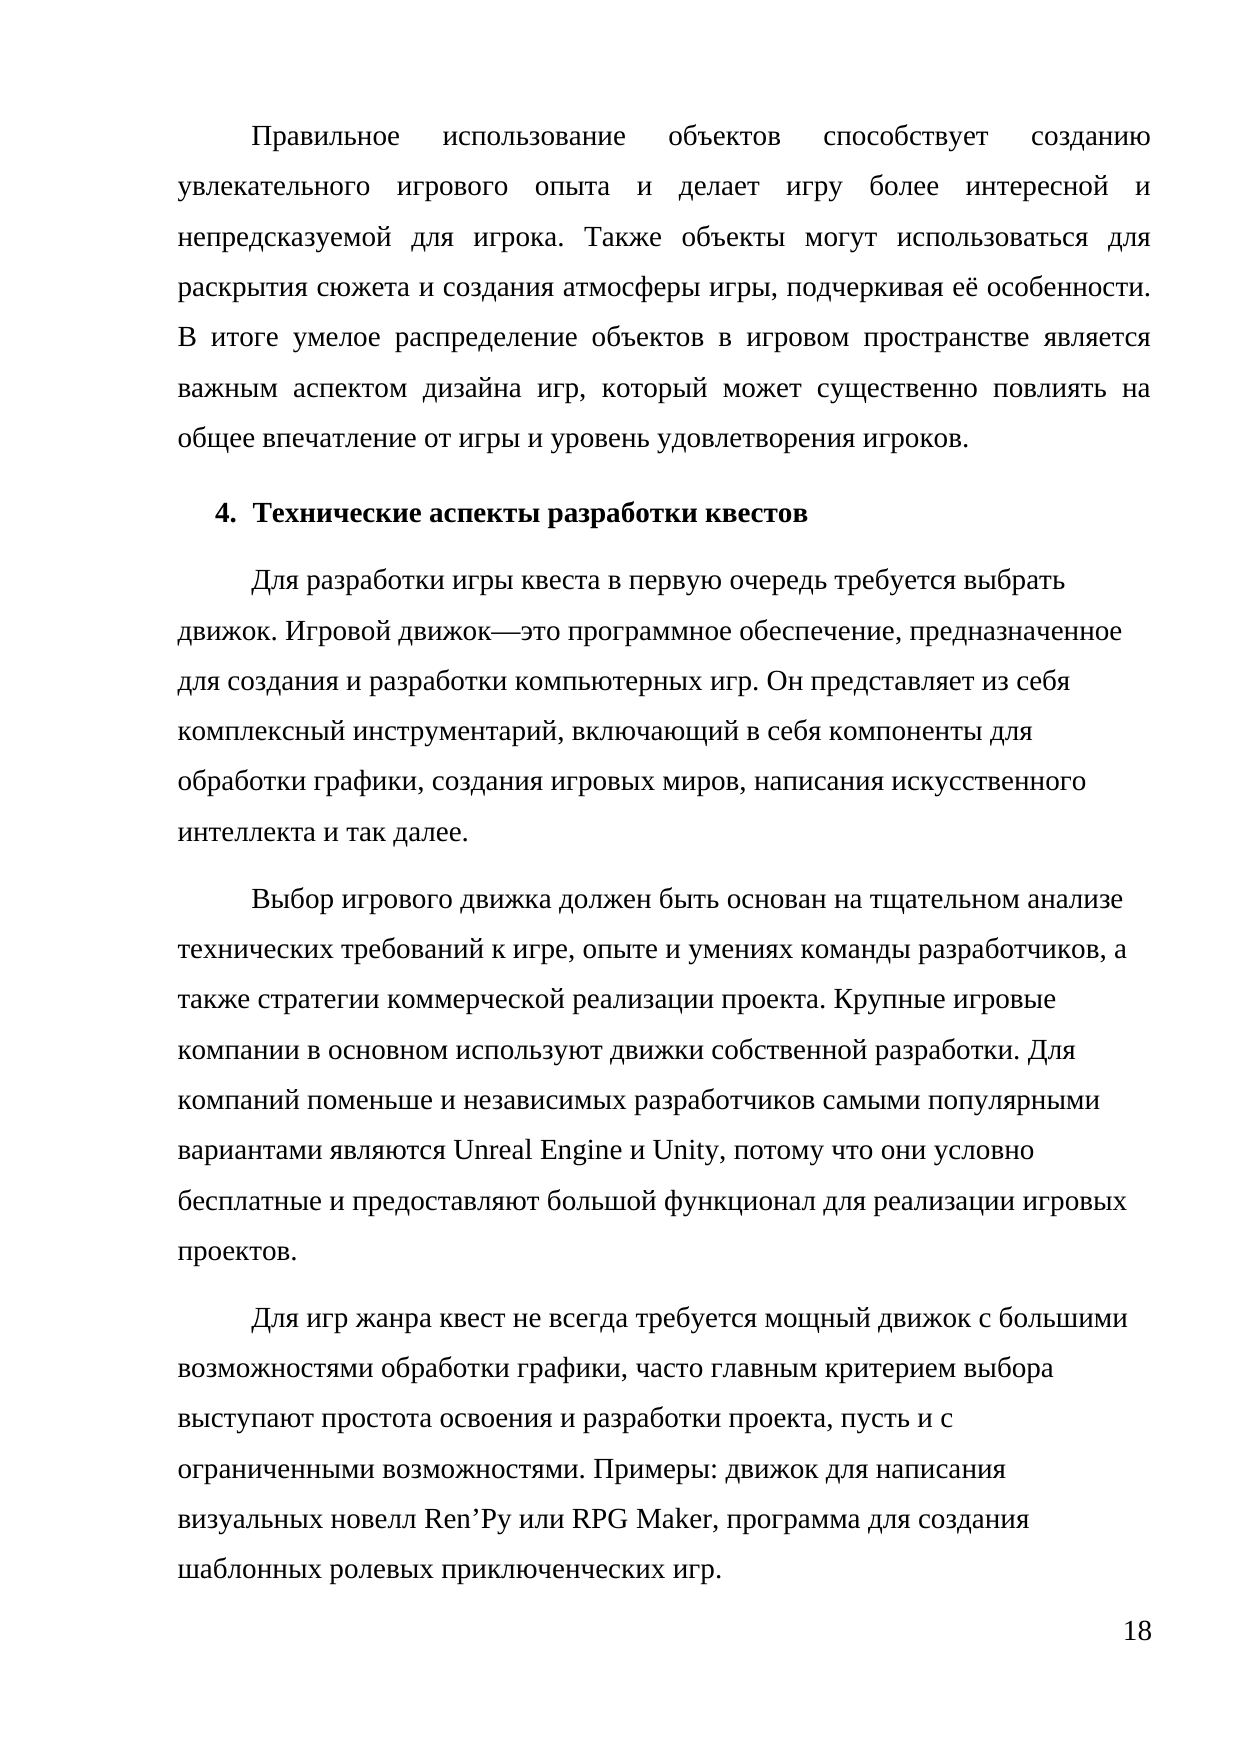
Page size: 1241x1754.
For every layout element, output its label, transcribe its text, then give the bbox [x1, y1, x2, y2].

subtitle Технические аспекты разработки квестов [215, 495, 1152, 529]
text Для игр жанра квест не всегда требуется мощный движок с большими возможностями обработки графики, часто главным критерием выбора выступают простота освоения и разработки проекта, пусть и с ограниченными возможностями. Примеры: движок для написания визуальных новелл Ren’Py или RPG Maker, программа для создания шаблонных ролевых приключенческих игр. [177, 1300, 1152, 1585]
text Правильное использование объектов способствует созданию увлекательного игрового опыта и делает игру более интересной и непредсказуемой для игрока. Также объекты могут использоваться для раскрытия сюжета и создания атмосферы игры, подчеркивая её особенности. В итоге умелое распределение объектов в игровом пространстве является важным аспектом дизайна игр, который может существенно повлиять на общее впечатление от игры и уровень удовлетворения игроков. [177, 118, 1152, 453]
text Для разработки игры квеста в первую очередь требуется выбрать движок. Игровой движок—это программное обеспечение, предназначенное для создания и разработки компьютерных игр. Он представляет из себя комплексный инструментарий, включающий в себя компоненты для обработки графики, создания игровых миров, написания искусственного интеллекта и так далее. [177, 562, 1152, 847]
text Выбор игрового движка должен быть основан на тщательном анализе технических требований к игре, опыте и умениях команды разработчиков, а также стратегии коммерческой реализации проекта. Крупные игровые компании в основном используют движки собственной разработки. Для компаний поменьше и независимых разработчиков самыми популярными вариантами являются Unreal Engine и Unity, потому что они условно бесплатные и предоставляют большой функционал для реализации игровых проектов. [177, 881, 1152, 1267]
